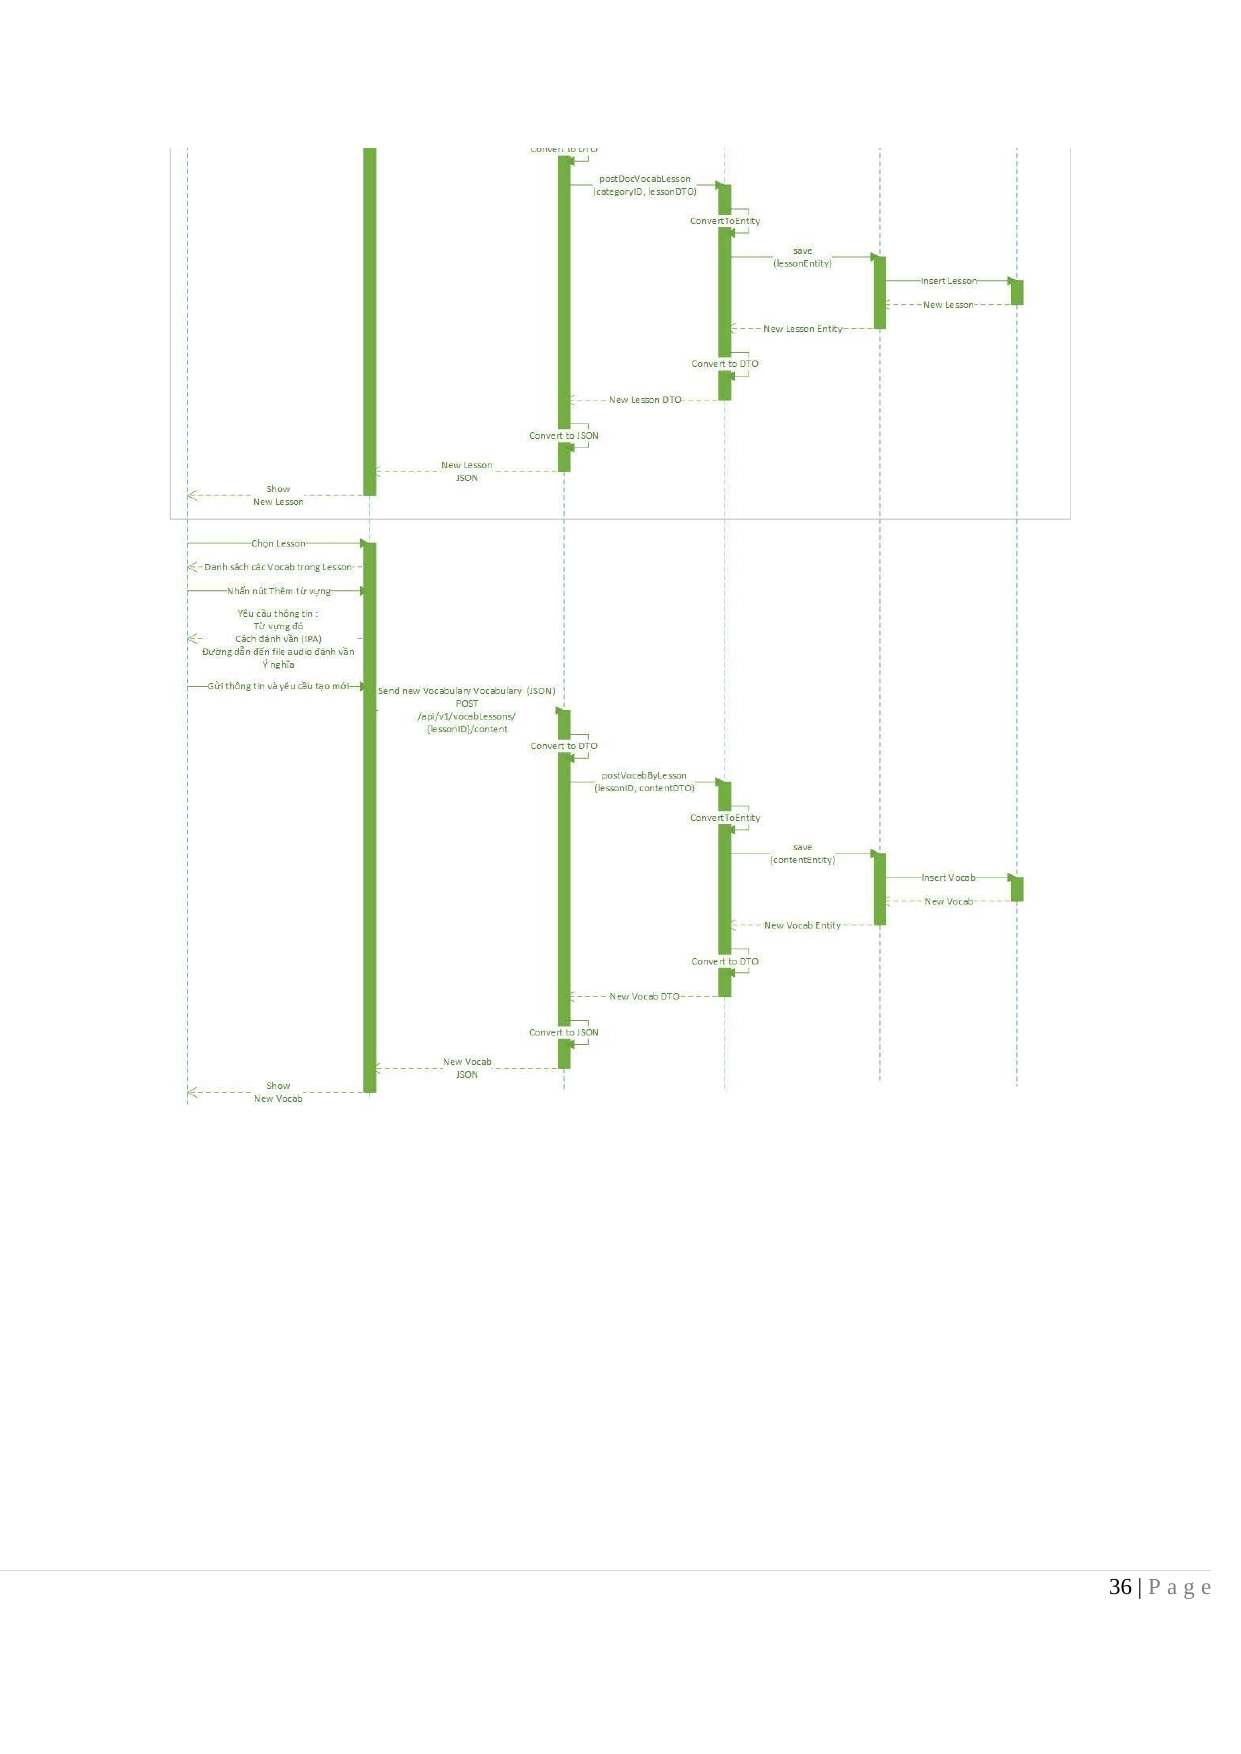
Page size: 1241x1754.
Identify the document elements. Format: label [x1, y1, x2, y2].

picture [169, 148, 1071, 1106]
